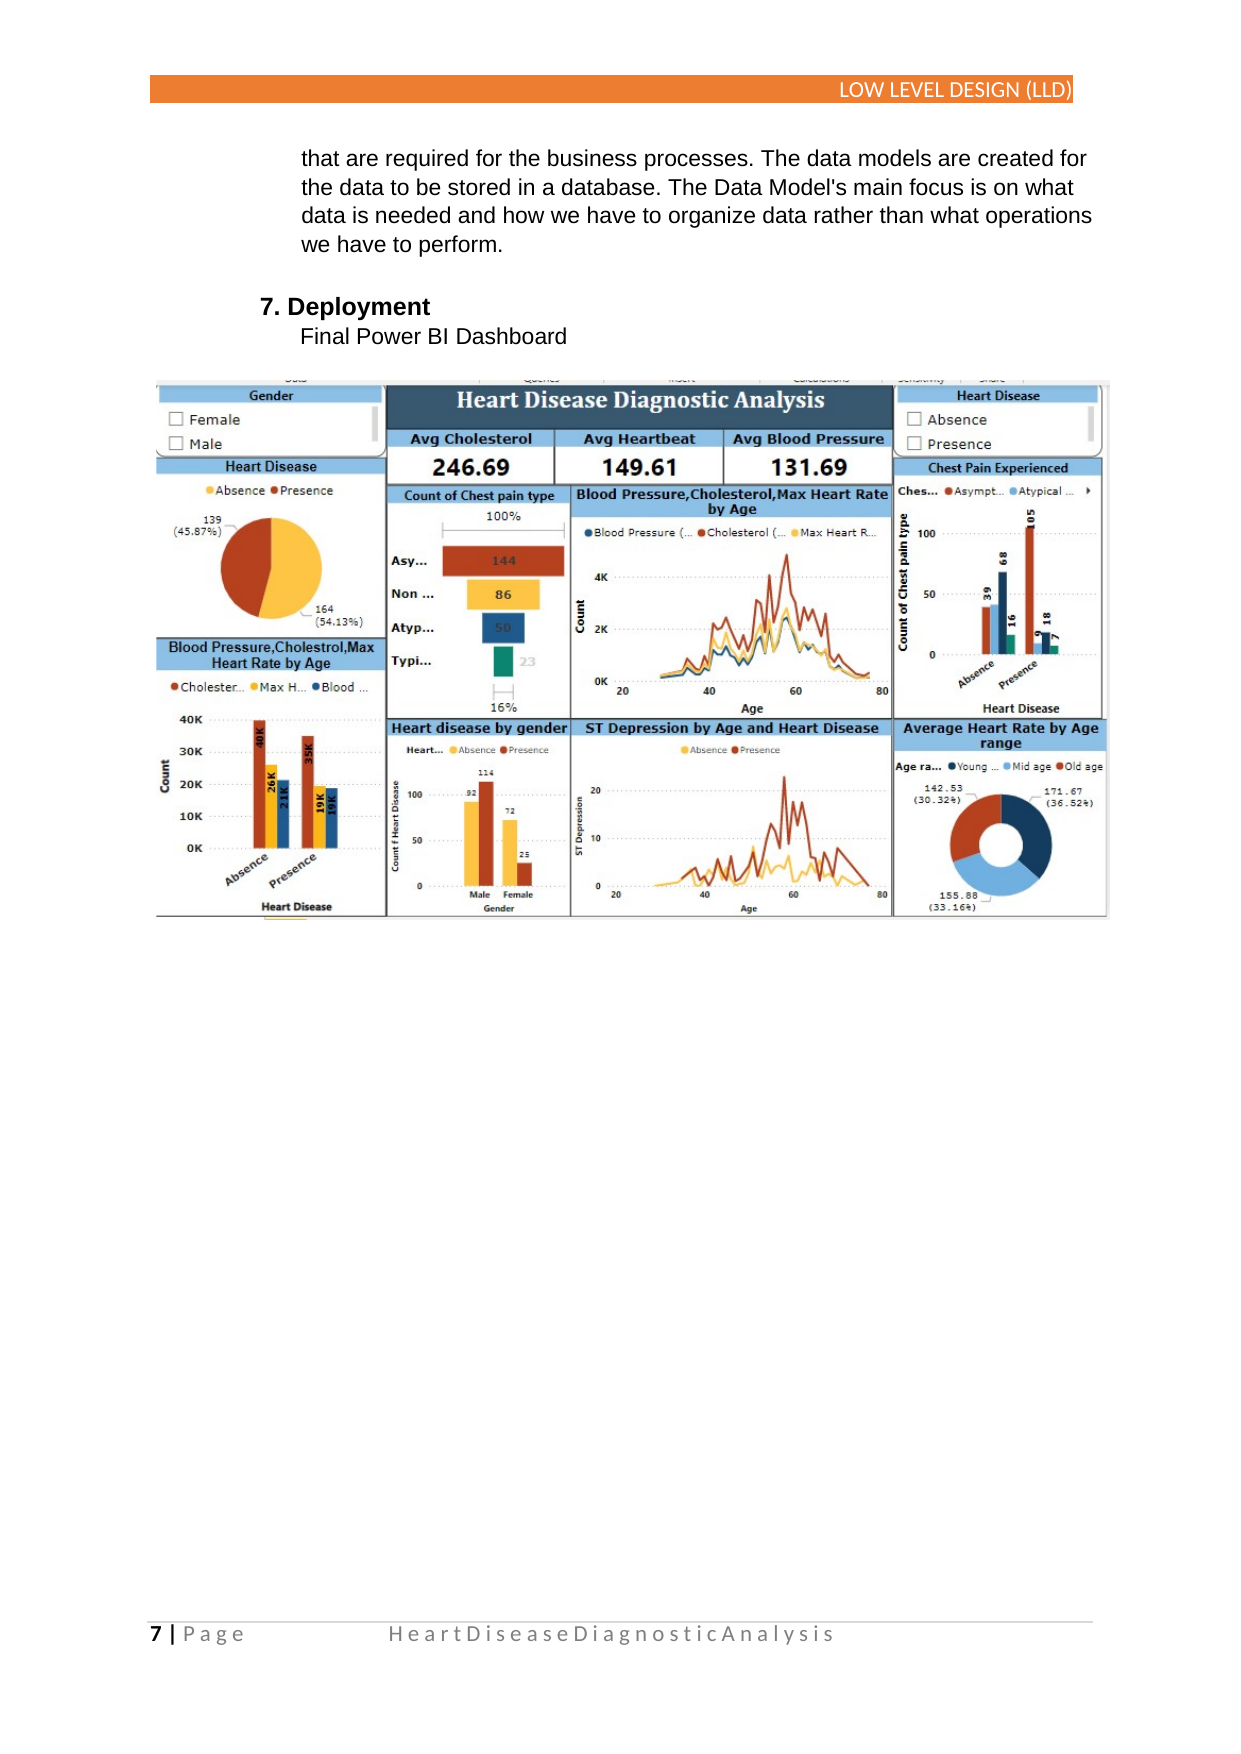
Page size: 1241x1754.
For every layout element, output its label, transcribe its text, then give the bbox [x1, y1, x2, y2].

picture [156, 380, 1110, 920]
text Final Power BI Dashboard [300, 323, 1092, 349]
subtitle 7. Deployment [259, 292, 1104, 321]
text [300, 145, 1092, 257]
